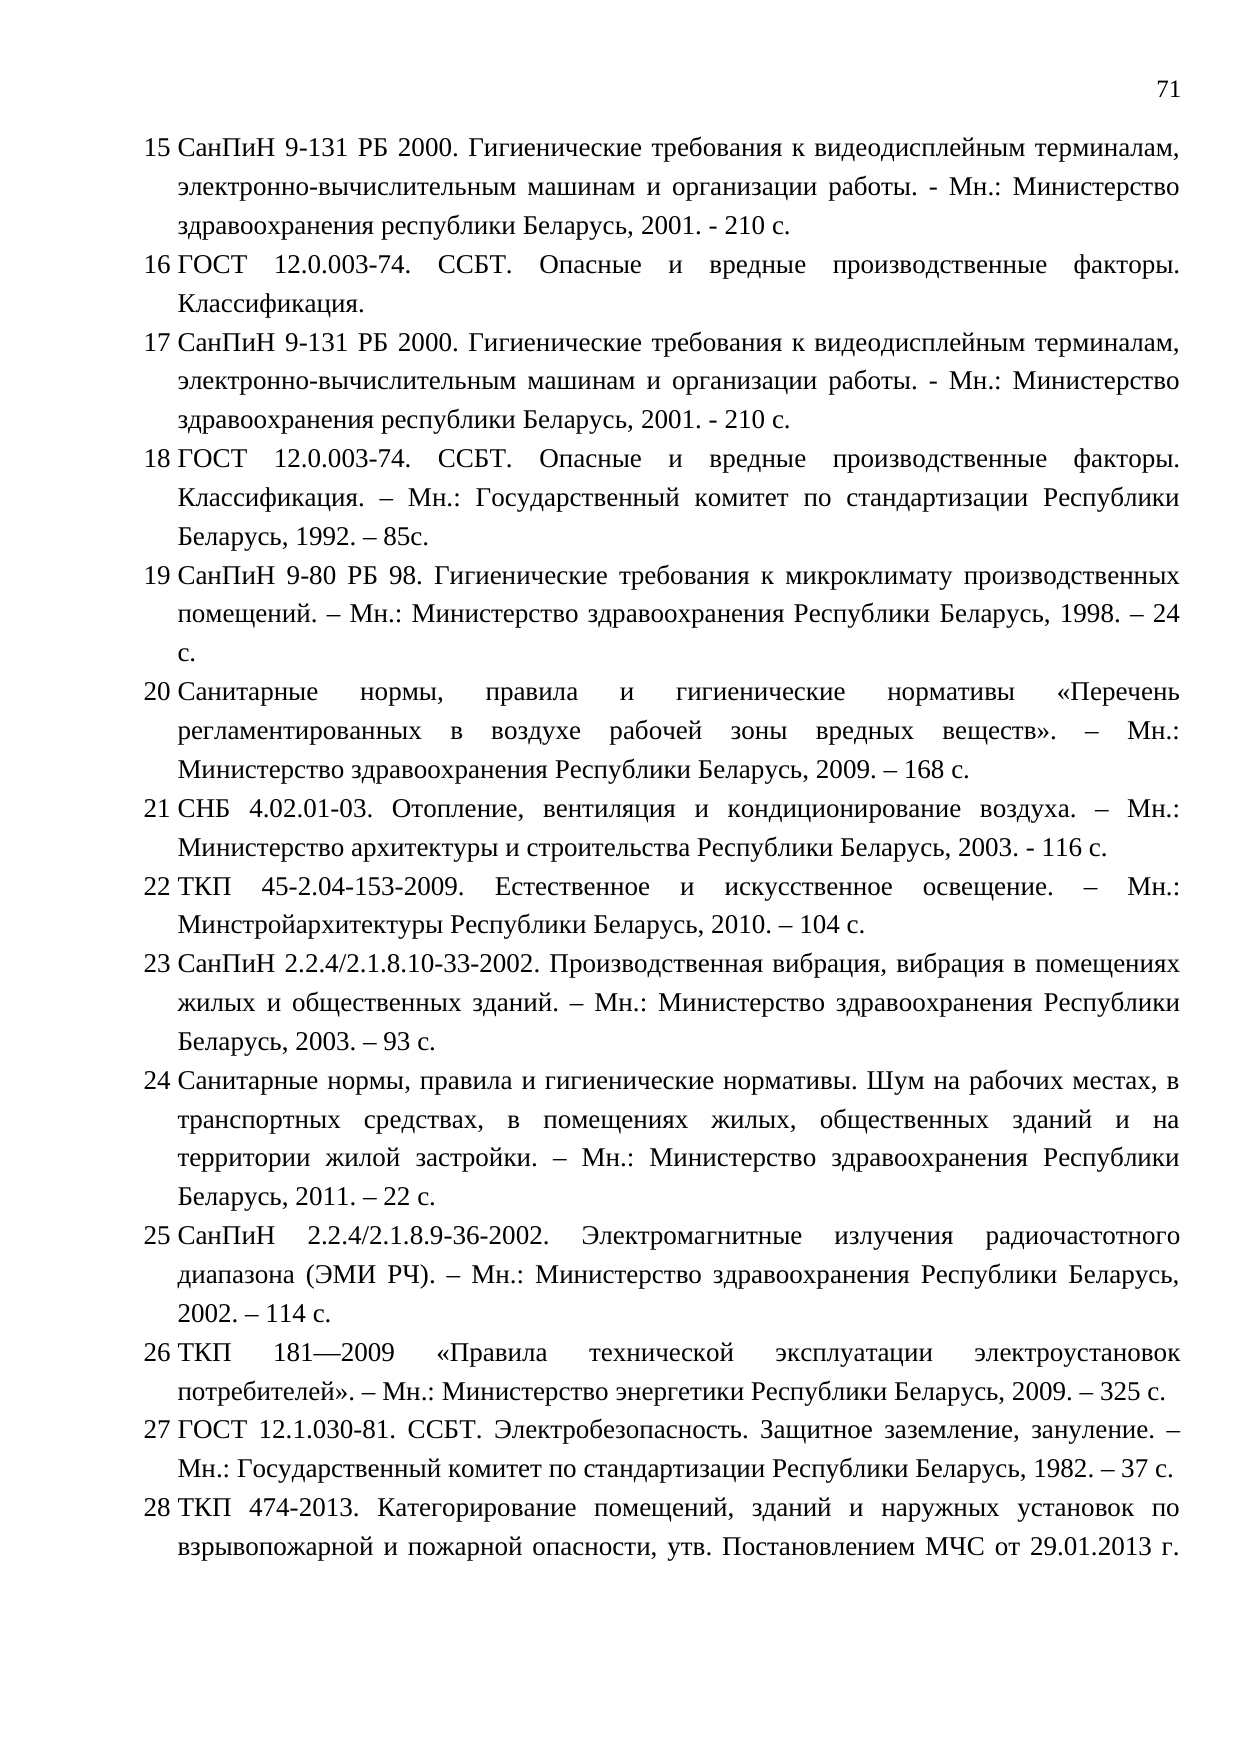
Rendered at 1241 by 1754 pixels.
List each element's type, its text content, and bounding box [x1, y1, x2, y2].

list СанПиН 9-80 РБ 98. Гигиенические требования к микроклимату производственных помещений. – Мн.: Министерство здравоохранения Республики Беларусь, 1998. – 24 с. [177, 559, 1181, 668]
list ТКП 181—2009 «Правила технической эксплуатации электроустановок потребителей». – Мн.: Министерство энергетики Республики Беларусь, 2009. – 325 с. [177, 1336, 1181, 1406]
list СанПиН 9-131 РБ 2000. Гигиенические требования к видеодисплейным терминалам, электронно-вычислительным машинам и организации работы. - Мн.: Министерство здравоохранения республики Беларусь, 2001. - 210 с. [177, 131, 1181, 240]
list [177, 1491, 1181, 1561]
list Санитарные нормы, правила и гигиенические нормативы. Шум на рабочих местах, в транспортных средствах, в помещениях жилых, общественных зданий и на территории жилой застройки. – Мн.: Министерство здравоохранения Республики Беларусь, 2011. – 22 с. [177, 1064, 1181, 1212]
list СНБ 4.02.01-03. Отопление, вентиляция и кондиционирование воздуха. – Мн.: Министерство архитектуры и строительства Республики Беларусь, 2003. - 116 с. [177, 792, 1181, 862]
list ГОСТ 12.0.003-74. ССБТ. Опасные и вредные производственные факторы. Классификация. – Мн.: Государственный комитет по стандартизации Республики Беларусь, 1992. – 85с. [177, 442, 1181, 551]
list ГОСТ 12.0.003-74. ССБТ. Опасные и вредные производственные факторы. Классификация. [177, 248, 1181, 318]
list СанПиН 2.2.4/2.1.8.9-36-2002. Электромагнитные излучения радиочастотного диапазона (ЭМИ РЧ). – Мн.: Министерство здравоохранения Республики Беларусь, 2002. – 114 с. [177, 1219, 1181, 1328]
list ТКП 45-2.04-153-2009. Естественное и искусственное освещение. – Мн.: Минстройархитектуры Республики Беларусь, 2010. – 104 с. [177, 869, 1181, 939]
list СанПиН 2.2.4/2.1.8.10-33-2002. Производственная вибрация, вибрация в помещениях жилых и общественных зданий. – Мн.: Министерство здравоохранения Республики Беларусь, 2003. – 93 с. [177, 947, 1181, 1056]
list Санитарные нормы, правила и гигиенические нормативы «Перечень регламентированных в воздухе рабочей зоны вредных веществ». – Мн.: Министерство здравоохранения Республики Беларусь, 2009. – 168 с. [177, 675, 1181, 784]
list СанПиН 9-131 РБ 2000. Гигиенические требования к видеодисплейным терминалам, электронно-вычислительным машинам и организации работы. - Мн.: Министерство здравоохранения республики Беларусь, 2001. - 210 с. [177, 326, 1181, 434]
list ГОСТ 12.1.030-81. ССБТ. Электробезопасность. Защитное заземление, зануление. – Мн.: Государственный комитет по стандартизации Республики Беларусь, 1982. – 37 с. [177, 1413, 1181, 1483]
